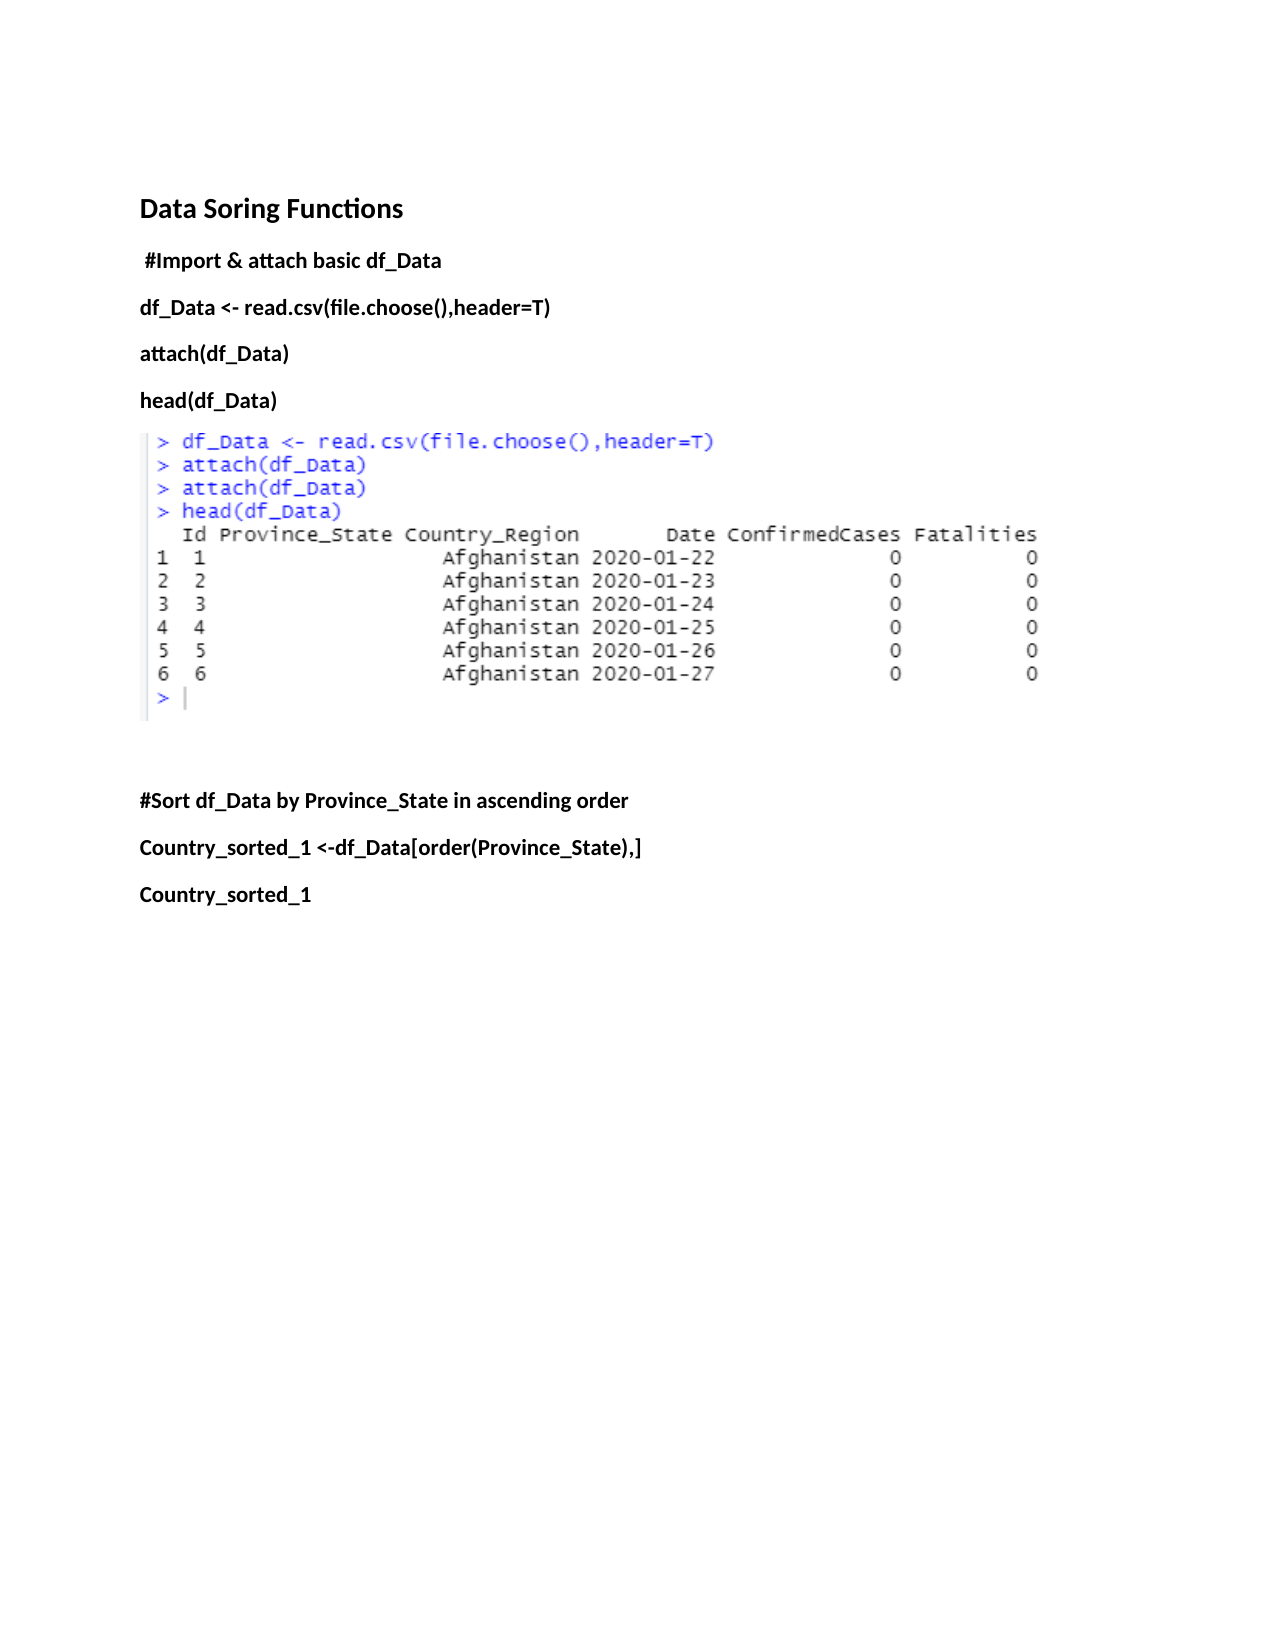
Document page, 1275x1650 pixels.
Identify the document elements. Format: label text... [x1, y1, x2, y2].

text #Import & attach basic df_Data [139, 246, 1244, 274]
text head(df_Data) [139, 386, 1244, 414]
text #Sort df_Data by Province_State in ascending order [139, 786, 1244, 814]
text Data Soring Functions [139, 191, 1244, 226]
picture [139, 433, 1080, 721]
text attach(df_Data) [139, 339, 1244, 367]
text df_Data <- read.csv(file.choose(),header=T) [139, 293, 1244, 321]
text Country_sorted_1 [139, 880, 1244, 908]
text Country_sorted_1 <-df_Data[order(Province_State),] [139, 833, 1244, 861]
